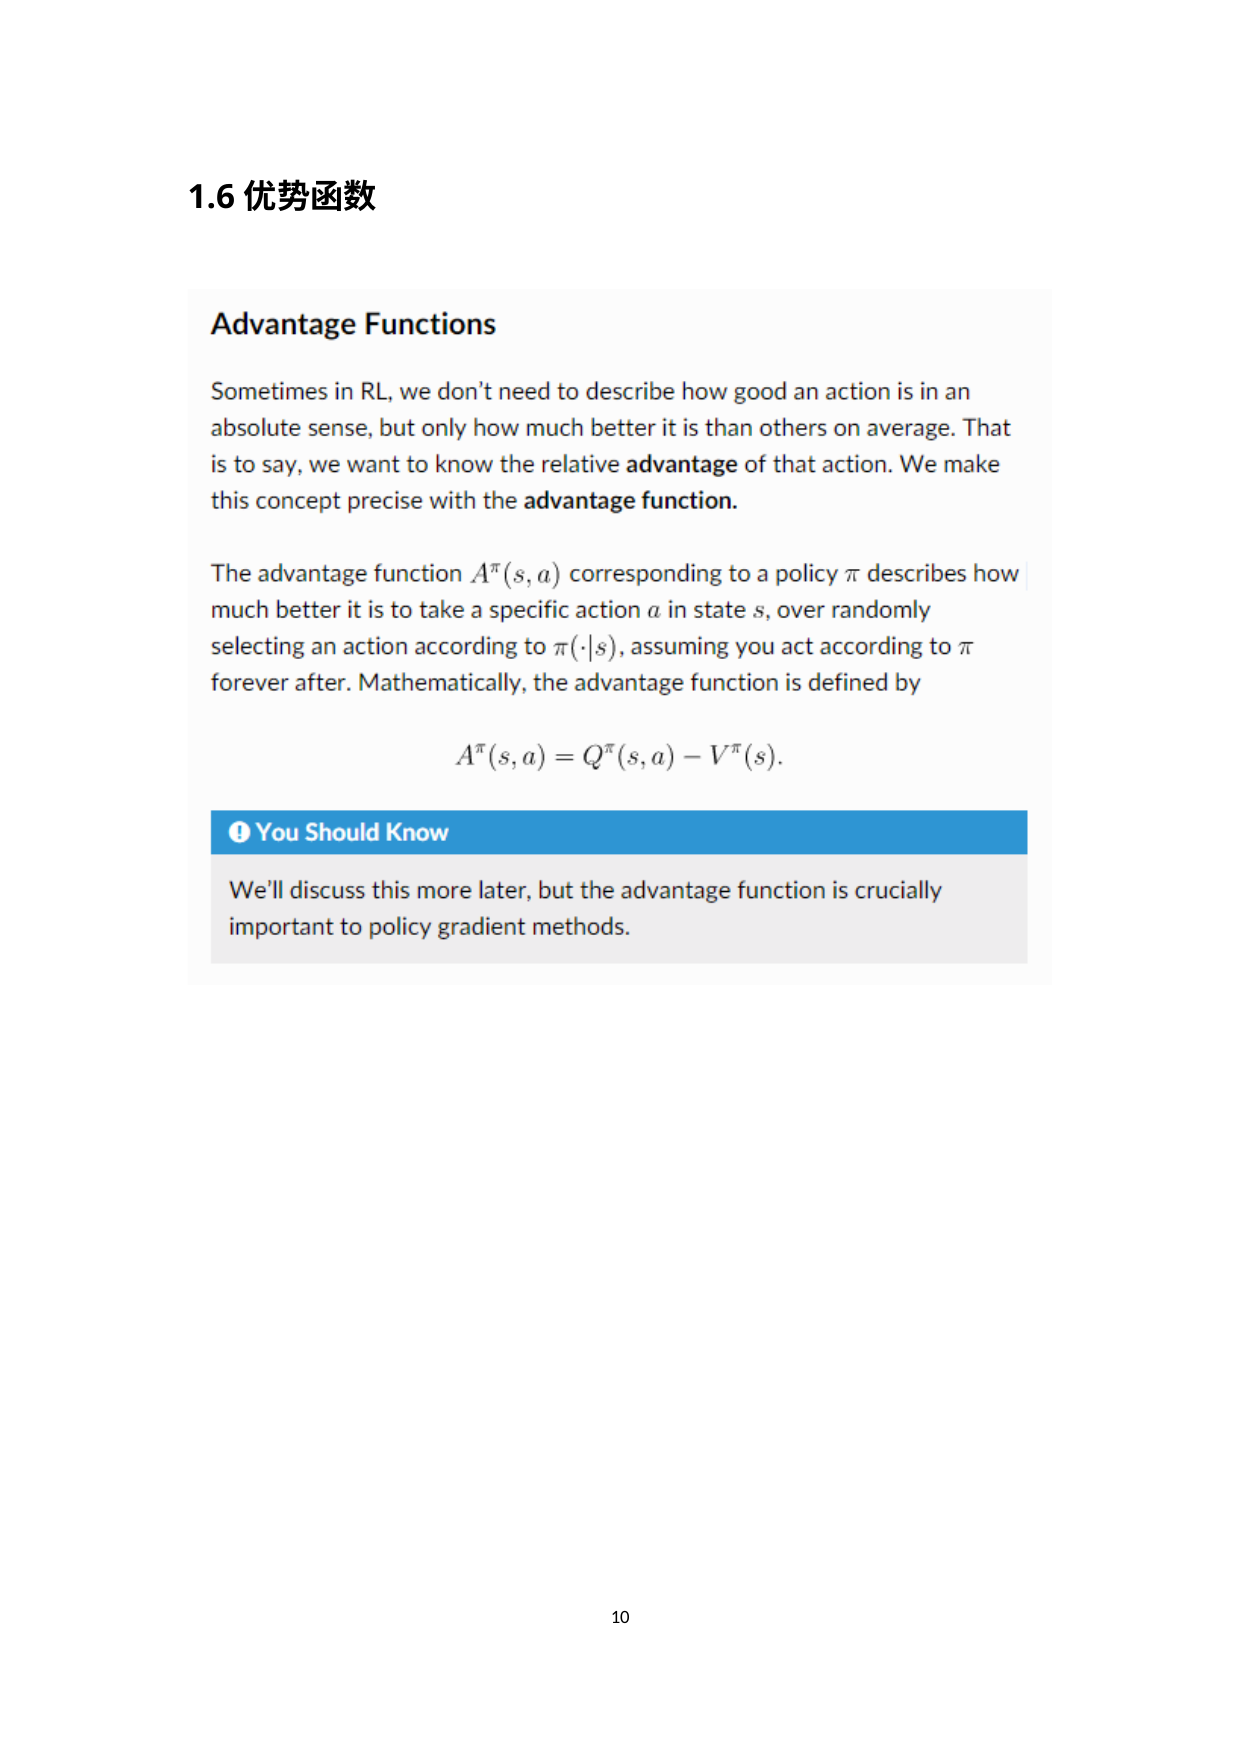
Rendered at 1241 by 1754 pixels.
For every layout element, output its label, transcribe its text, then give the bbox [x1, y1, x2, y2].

picture [187, 289, 1052, 985]
subtitle 优势函数 [187, 162, 1053, 227]
